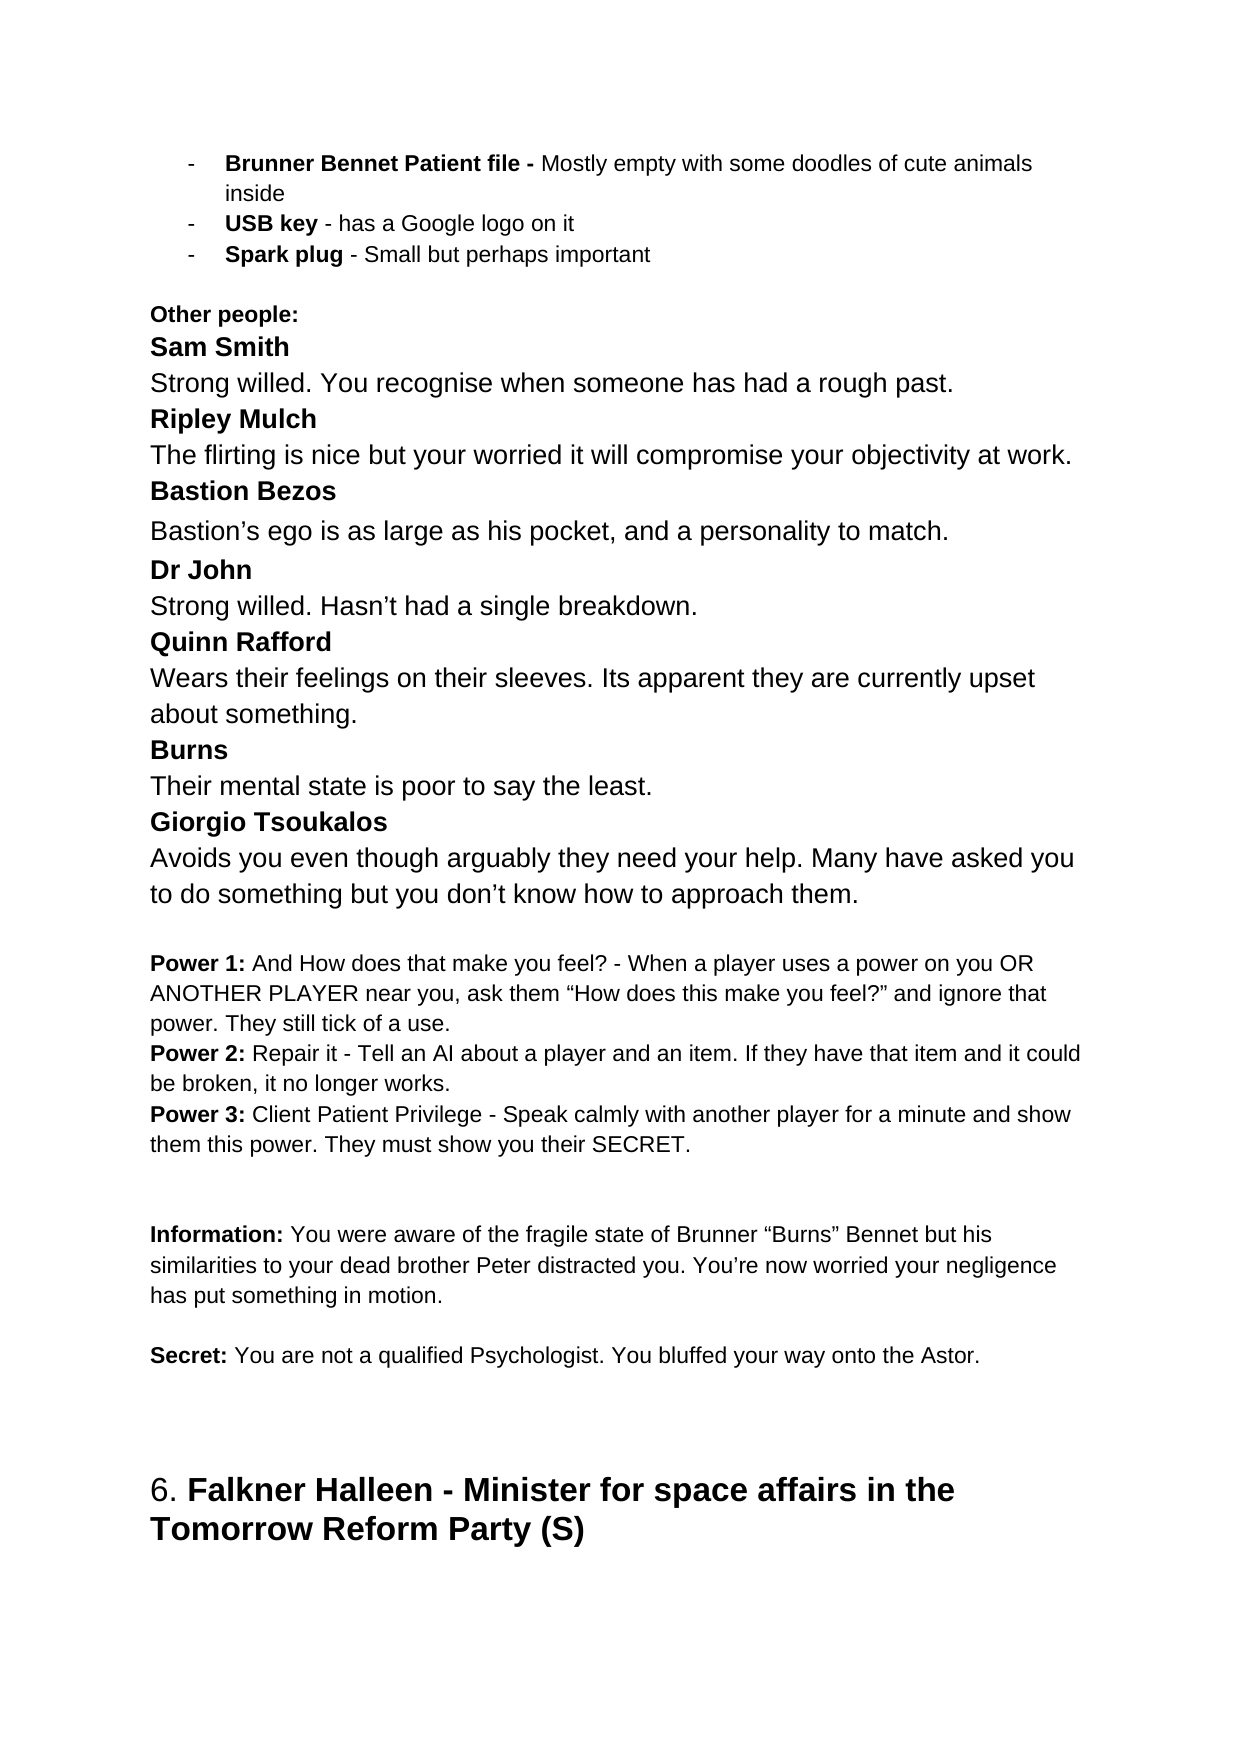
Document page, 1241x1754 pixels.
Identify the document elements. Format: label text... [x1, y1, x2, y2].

text Bastion Bezos [150, 475, 1090, 506]
text The flirting is nice but your worried it will compromise your objectivity at work. [150, 439, 1090, 470]
text Ripley Mulch [150, 403, 1090, 434]
text Power 1: And How does that make you feel? - When a player uses a power on you OR ANOTHER PLAYER near you, ask them “How does this make you feel?” and ignore that power. They still tick of a use. [150, 949, 1090, 1036]
text Avoids you even though arguably they need your help. Many have asked you to do something but you don’t know how to approach them. [150, 842, 1090, 909]
list Spark plug - Small but perhaps important [187, 241, 1090, 267]
text Power 3: Client Patient Privilege - Speak calmly with another player for a minute and show them this power. They must show you their SECRET. [150, 1101, 1090, 1157]
list Brunner Bennet Patient file - Mostly empty with some doodles of cute animals inside [187, 150, 1090, 207]
text Information: You were aware of the fragile state of Brunner “Burns” Bennet but his similarities to your dead brother Peter distracted you. You’re now worried your negligence has put something in motion. [150, 1221, 1090, 1308]
text Quinn Rafford [150, 626, 1090, 657]
text Bastion’s ego is as large as his pocket, and a personality to match. [150, 514, 1090, 546]
list USB key - has a Google logo on it [187, 210, 1090, 237]
text Their mental state is poor to say the least. [150, 770, 1090, 801]
text Other people: [150, 301, 1090, 327]
text Giorgio Tsoukalos [150, 806, 1090, 837]
text Secret: You are not a qualified Psychologist. You bluffed your way onto the Astor. [150, 1342, 1090, 1368]
text Wears their feelings on their sleeves. Its apparent they are currently upset about something. [150, 662, 1090, 729]
text Burns [150, 734, 1090, 765]
subtitle 6. Falkner Halleen - Minister for space affairs in the Tomorrow Reform Party (S) [150, 1470, 1090, 1547]
text Power 2: Repair it - Tell an AI about a player and an item. If they have that item and it could be broken, it no longer works. [150, 1040, 1090, 1097]
text Dr John [150, 554, 1090, 585]
text Strong willed. You recognise when someone has had a rough past. [150, 367, 1090, 398]
text Strong willed. Hasn’t had a single breakdown. [150, 590, 1090, 621]
text Sam Smith [150, 331, 1090, 362]
